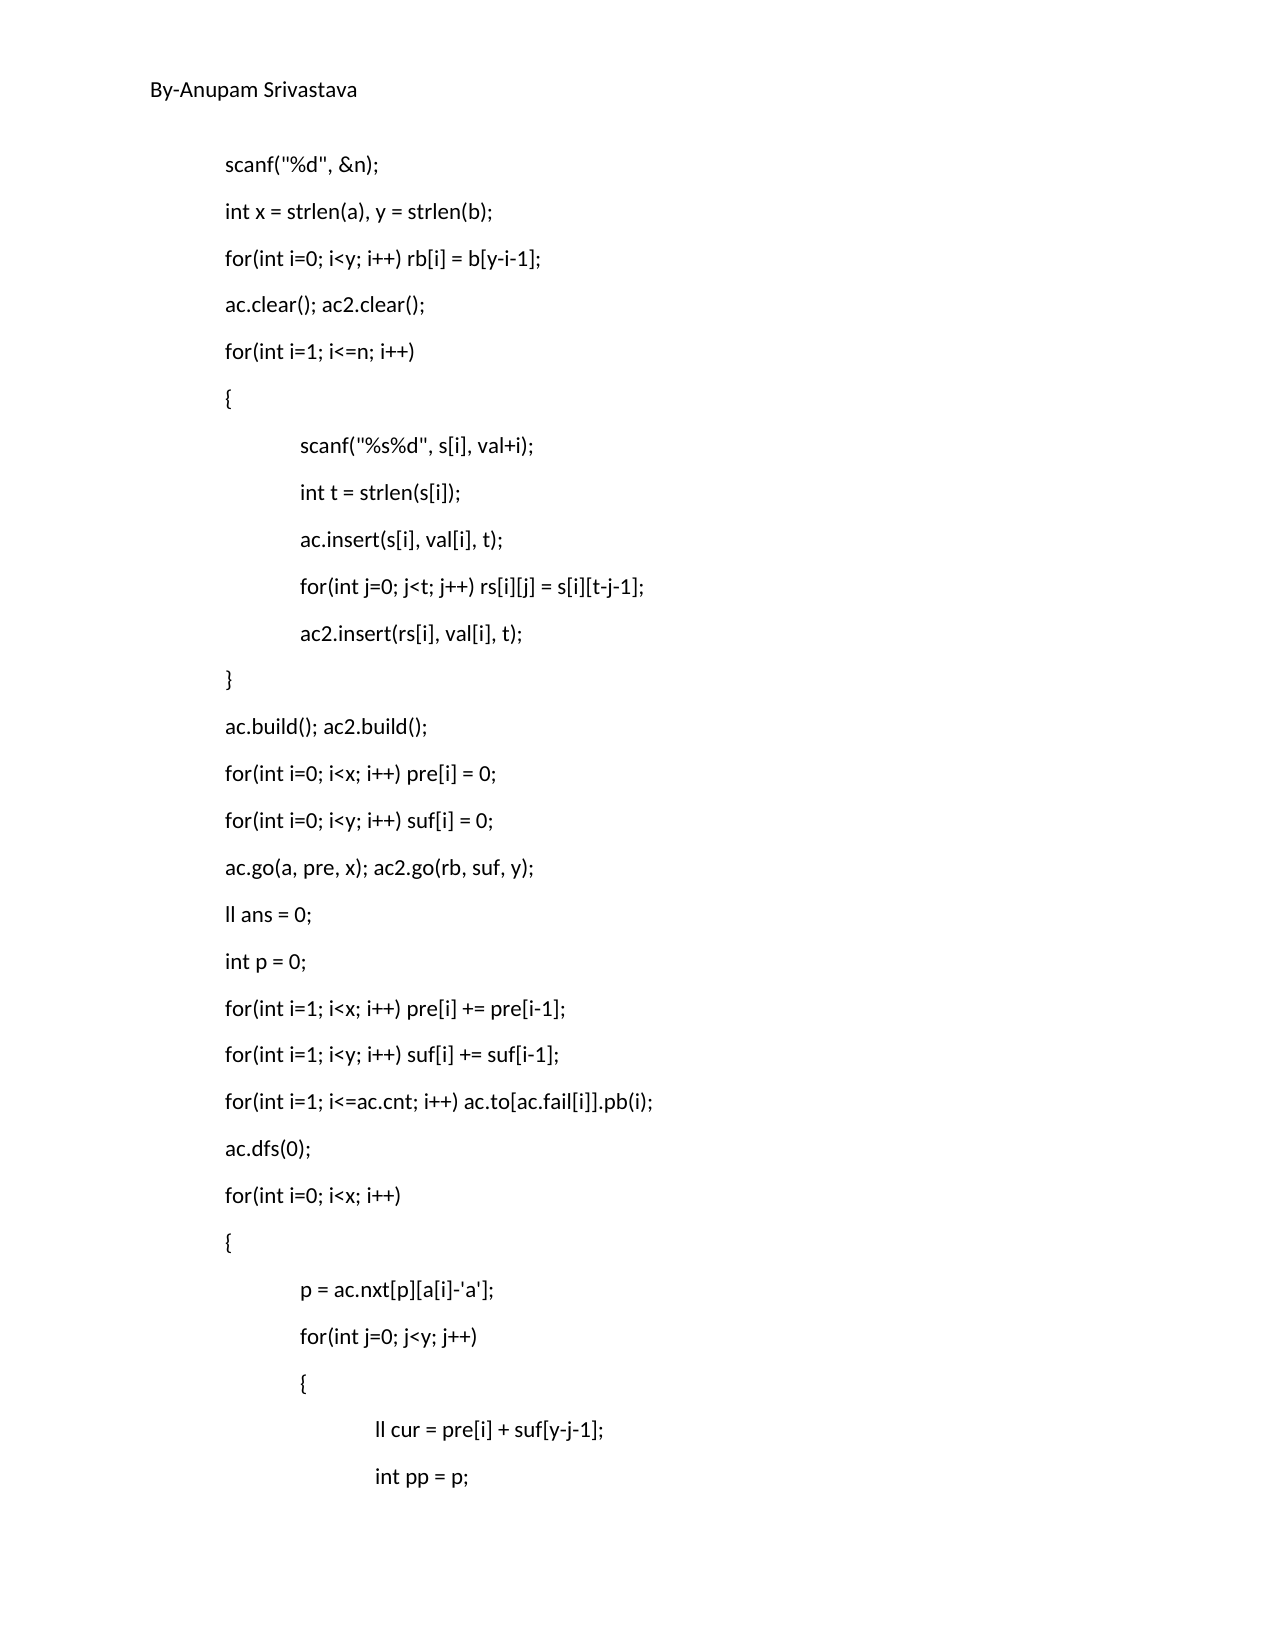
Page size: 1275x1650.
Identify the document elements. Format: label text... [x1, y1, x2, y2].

text int t = strlen(s[i]); [150, 478, 1125, 506]
text ac.go(a, pre, x); ac2.go(rb, suf, y); [150, 853, 1125, 881]
text { [150, 1228, 1125, 1256]
text for(int i=0; i<y; i++) rb[i] = b[y-i-1]; [150, 244, 1125, 272]
text for(int i=0; i<x; i++) [150, 1181, 1125, 1209]
text ll ans = 0; [150, 900, 1125, 928]
text ac.dfs(0); [150, 1134, 1125, 1162]
text scanf("%d", &n); [150, 150, 1125, 178]
text int pp = p; [150, 1462, 1125, 1491]
text ac.clear(); ac2.clear(); [150, 291, 1125, 319]
text { [150, 384, 1125, 412]
text } [150, 666, 1125, 694]
text int x = strlen(a), y = strlen(b); [150, 197, 1125, 225]
text int p = 0; [150, 947, 1125, 975]
text for(int i=0; i<y; i++) suf[i] = 0; [150, 806, 1125, 834]
text for(int i=1; i<y; i++) suf[i] += suf[i-1]; [150, 1041, 1125, 1069]
text for(int j=0; j<y; j++) [150, 1322, 1125, 1350]
text for(int i=0; i<x; i++) pre[i] = 0; [150, 759, 1125, 787]
text for(int i=1; i<x; i++) pre[i] += pre[i-1]; [150, 994, 1125, 1022]
text ac.build(); ac2.build(); [150, 712, 1125, 741]
text scanf("%s%d", s[i], val+i); [150, 431, 1125, 459]
text ac2.insert(rs[i], val[i], t); [150, 619, 1125, 647]
text ll cur = pre[i] + suf[y-j-1]; [150, 1416, 1125, 1444]
text for(int i=1; i<=n; i++) [150, 337, 1125, 366]
text for(int i=1; i<=ac.cnt; i++) ac.to[ac.fail[i]].pb(i); [150, 1087, 1125, 1116]
text { [150, 1369, 1125, 1397]
text for(int j=0; j<t; j++) rs[i][j] = s[i][t-j-1]; [150, 572, 1125, 600]
text ac.insert(s[i], val[i], t); [150, 525, 1125, 553]
text p = ac.nxt[p][a[i]-'a']; [150, 1275, 1125, 1303]
